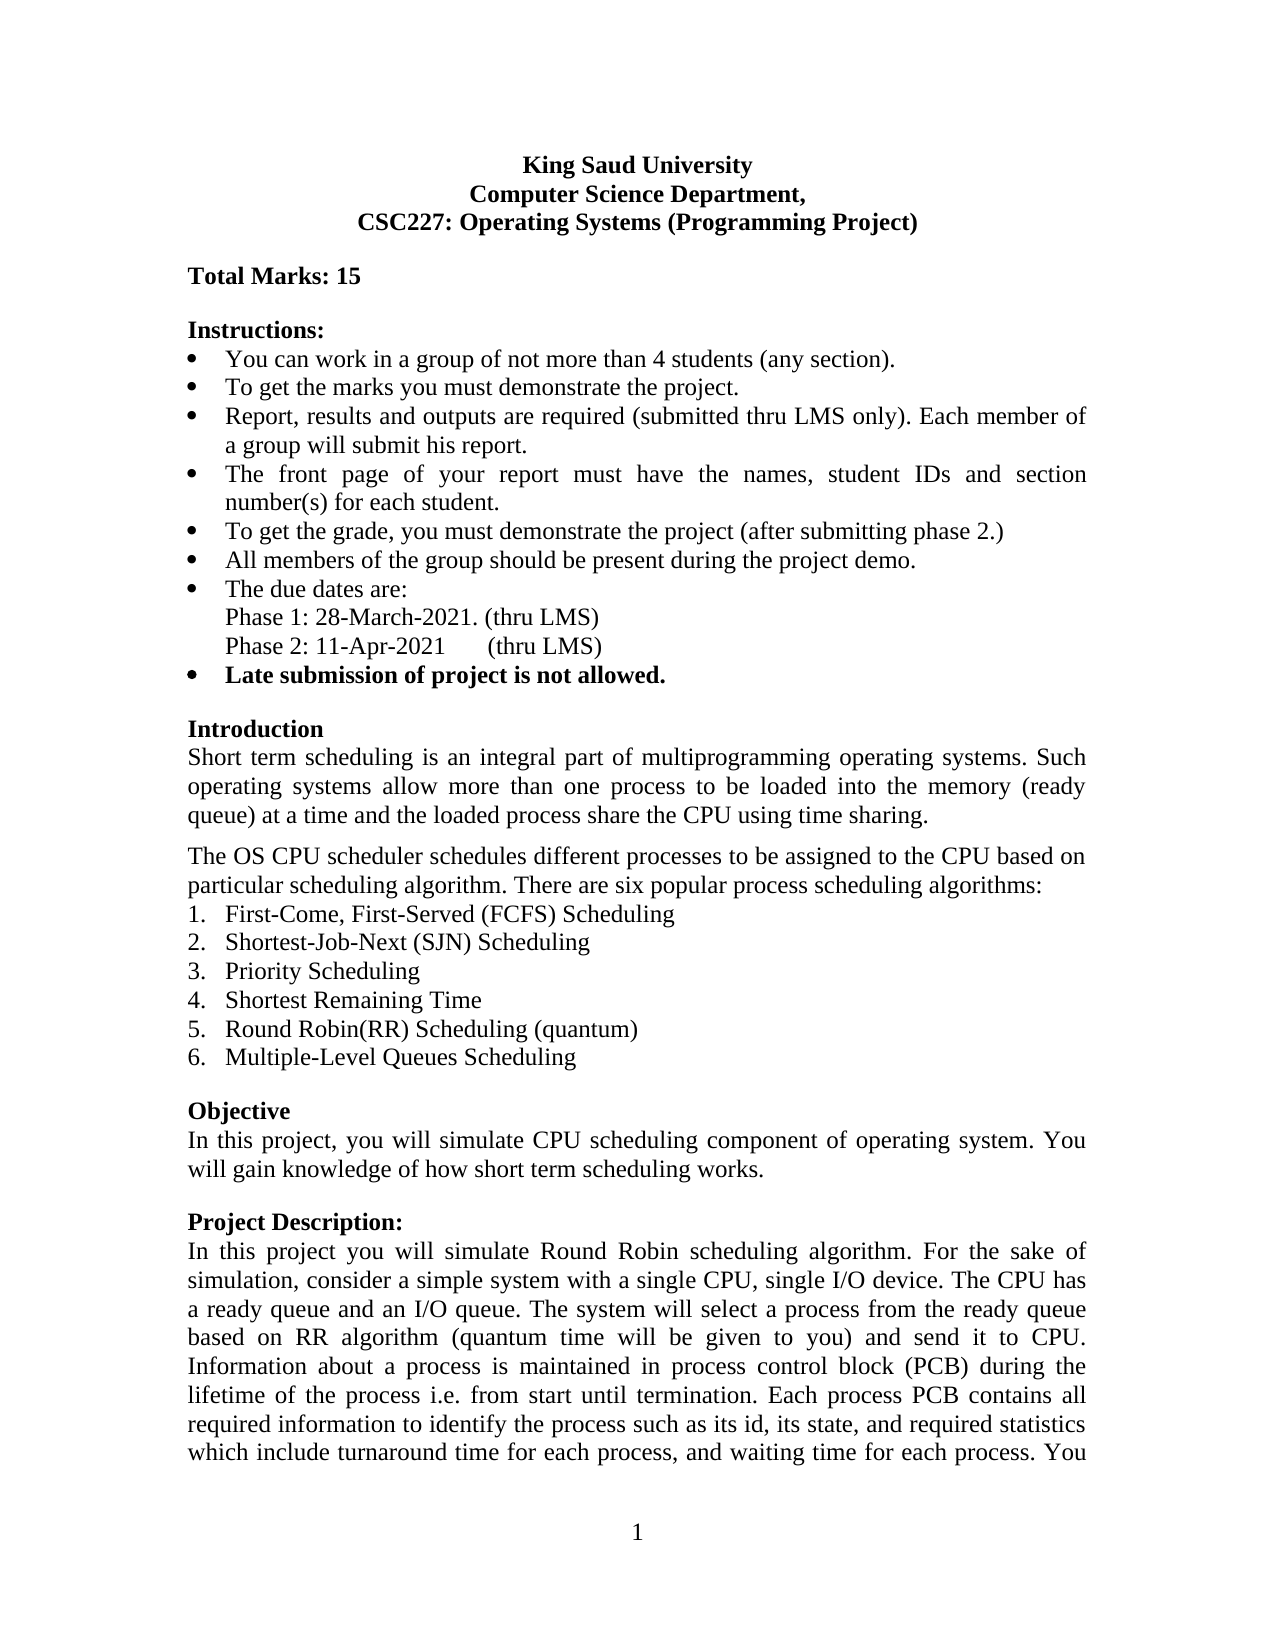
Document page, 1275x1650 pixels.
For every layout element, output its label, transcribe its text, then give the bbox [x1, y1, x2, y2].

list You can work in a group of not more than 4 students (any section). [187, 344, 1087, 372]
list Report, results and outputs are required (submitted thru LMS only). Each member of a group will submit his report. [187, 401, 1087, 459]
list Shortest Remaining Time [187, 985, 1087, 1014]
list The due dates are: [187, 574, 1087, 602]
list Round Robin(RR) Scheduling (quantum) [187, 1014, 1087, 1042]
list First-Come, First-Served (FCFS) Scheduling [187, 899, 1087, 927]
list Multiple-Level Queues Scheduling [187, 1042, 1087, 1071]
list To get the marks you must demonstrate the project. [187, 372, 1087, 401]
text Introduction [187, 714, 1087, 742]
text Short term scheduling is an integral part of multiprogramming operating systems. Such operating systems allow more than one process to be loaded into the memory (ready queue) at a time and the loaded process share the CPU using time sharing. [187, 742, 1087, 829]
text Objective [187, 1096, 1087, 1125]
list Phase 2: 11-Apr-2021 (thru LMS) [187, 631, 1087, 660]
list Shortest-Job-Next (SJN) Scheduling [187, 927, 1087, 956]
list Priority Scheduling [187, 956, 1087, 985]
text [187, 1236, 1087, 1466]
text CSC227: Operating Systems (Programming Project) [187, 207, 1087, 236]
list Late submission of project is not allowed. [187, 660, 1087, 689]
text King Saud University [187, 150, 1087, 179]
list To get the grade, you must demonstrate the project (after submitting phase 2.) [187, 516, 1087, 545]
text Instructions: [187, 315, 1087, 344]
text The OS CPU scheduler schedules different processes to be assigned to the CPU based on particular scheduling algorithm. There are six popular process scheduling algorithms: [187, 841, 1087, 899]
text Project Description: [187, 1207, 1087, 1236]
text Total Marks: 15 [187, 261, 1087, 290]
list All members of the group should be present during the project demo. [187, 545, 1087, 574]
text In this project, you will simulate CPU scheduling component of operating system. You will gain knowledge of how short term scheduling works. [187, 1125, 1087, 1182]
list The front page of your report must have the names, student IDs and section number(s) for each student. [187, 459, 1087, 516]
list Phase 1: 28-March-2021. (thru LMS) [187, 602, 1087, 631]
text Computer Science Department, [187, 179, 1087, 207]
